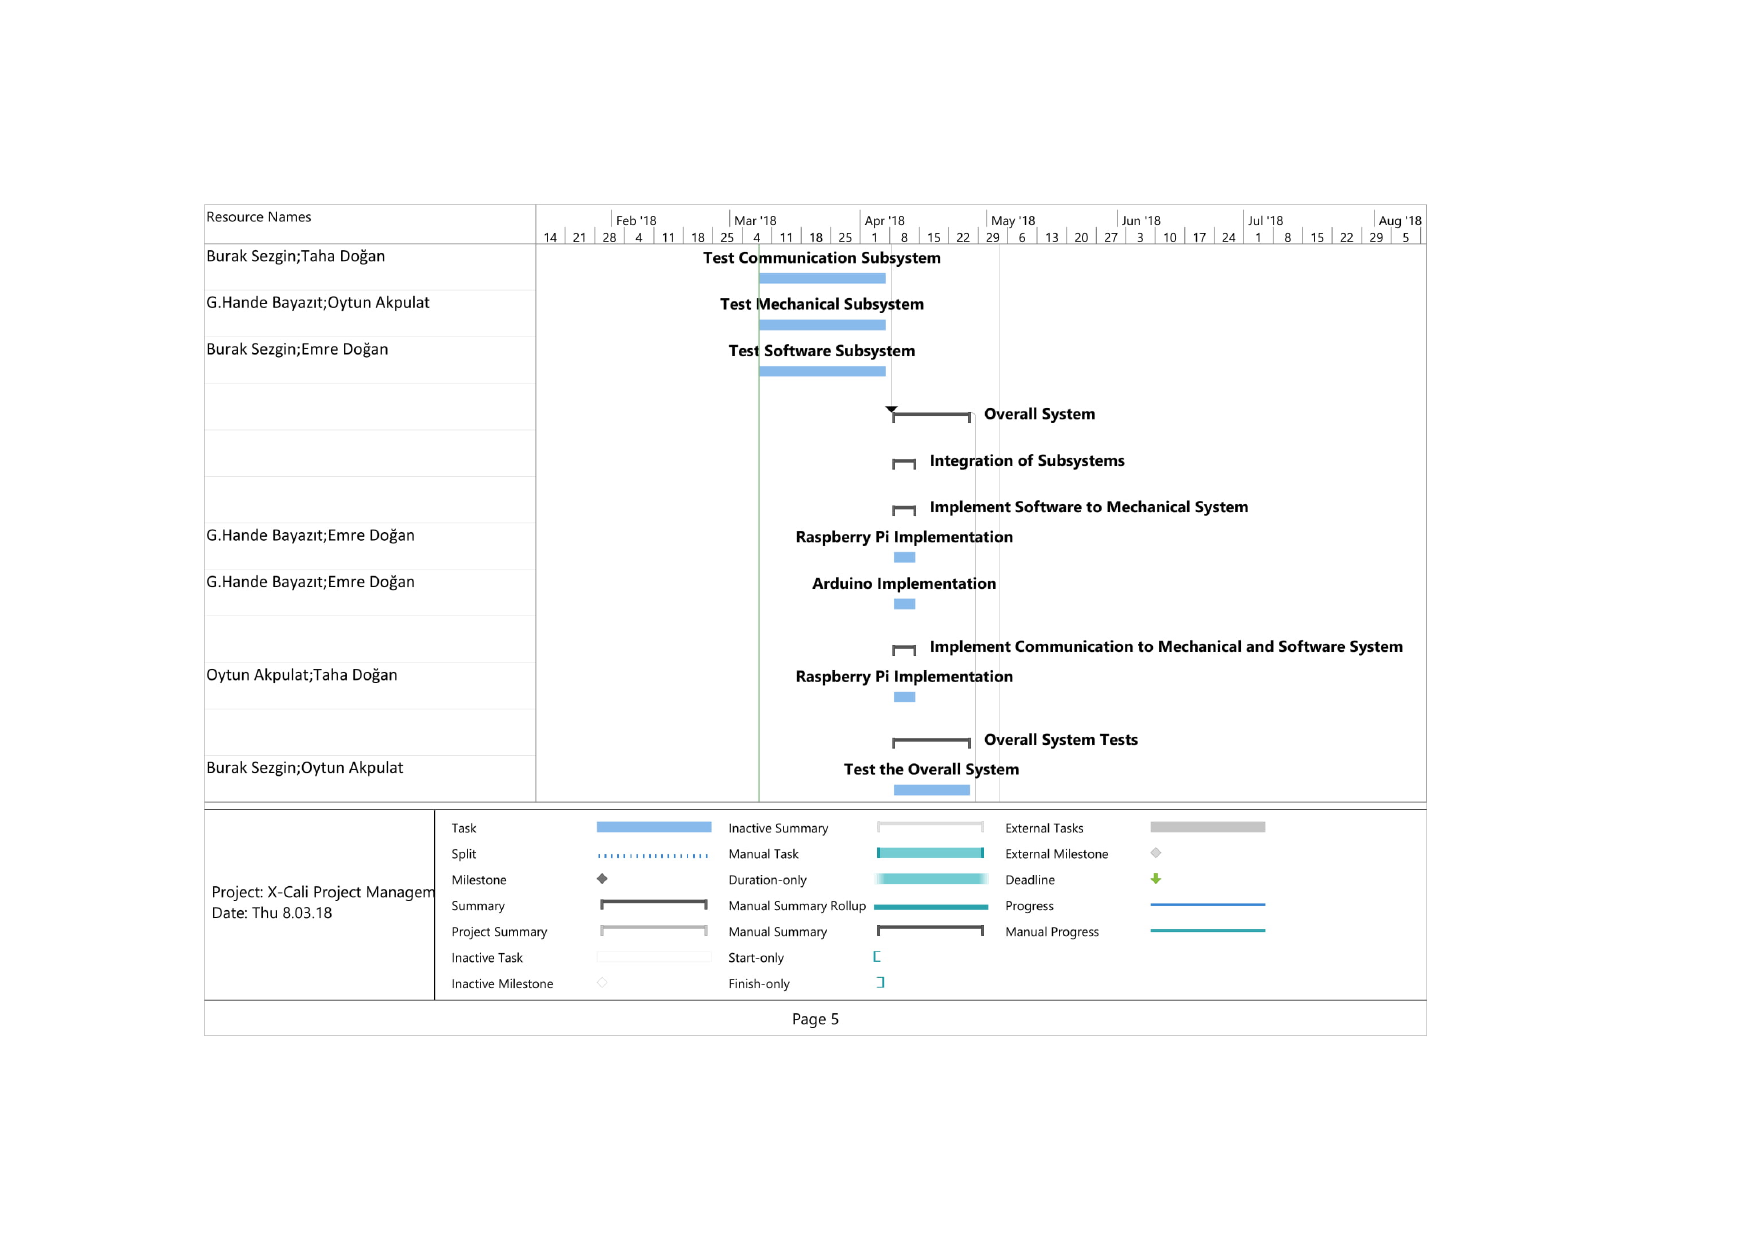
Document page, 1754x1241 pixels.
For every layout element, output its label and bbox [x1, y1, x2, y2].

picture [147, 147, 1484, 1093]
